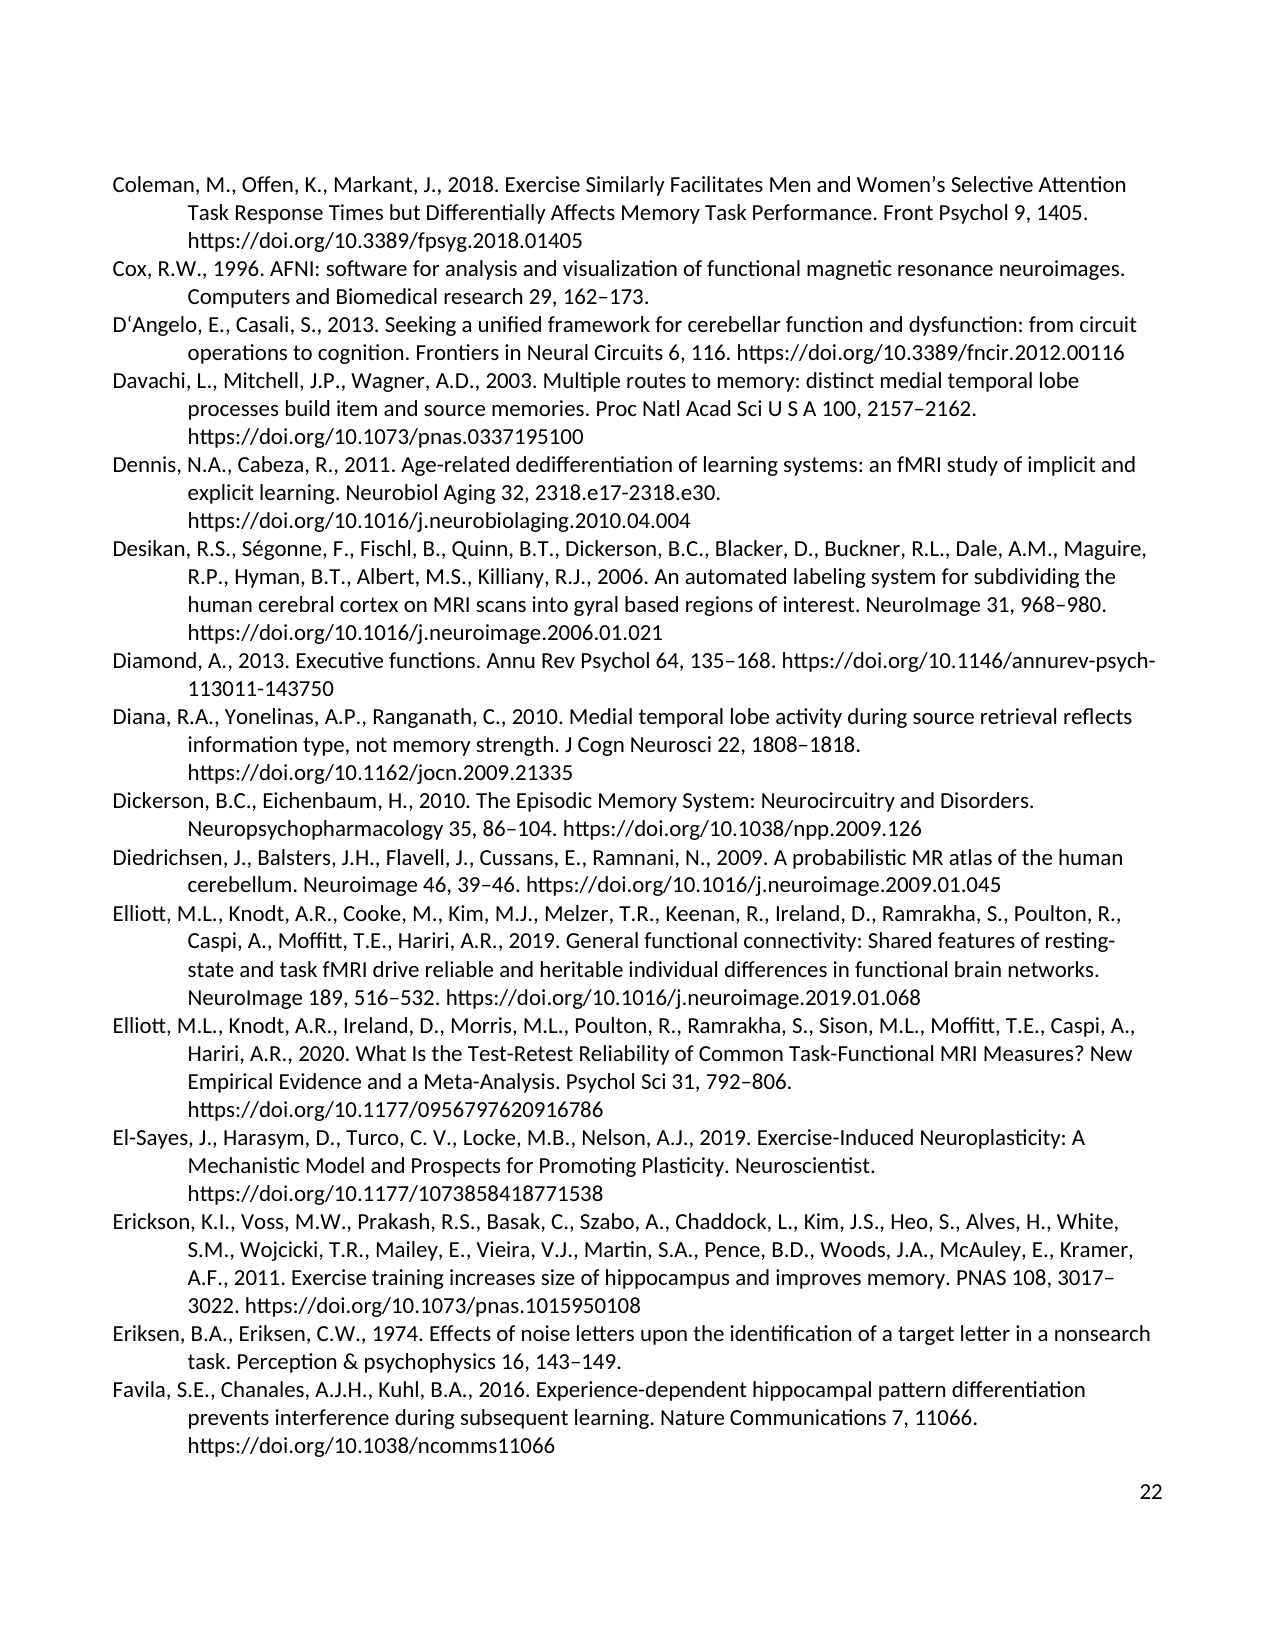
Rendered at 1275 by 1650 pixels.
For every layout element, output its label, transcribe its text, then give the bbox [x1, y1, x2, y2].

text Eriksen, B.A., Eriksen, C.W., 1974. Effects of noise letters upon the identification of a target letter in a nonsearch task. Perception & psychophysics 16, 143–149. [112, 1319, 1162, 1375]
text Davachi, L., Mitchell, J.P., Wagner, A.D., 2003. Multiple routes to memory: distinct medial temporal lobe processes build item and source memories. Proc Natl Acad Sci U S A 100, 2157–2162. https://doi.org/10.1073/pnas.0337195100 [112, 366, 1162, 450]
text Dennis, N.A., Cabeza, R., 2011. Age-related dedifferentiation of learning systems: an fMRI study of implicit and explicit learning. Neurobiol Aging 32, 2318.e17-2318.e30. https://doi.org/10.1016/j.neurobiolaging.2010.04.004 [112, 450, 1162, 534]
text Dickerson, B.C., Eichenbaum, H., 2010. The Episodic Memory System: Neurocircuitry and Disorders. Neuropsychopharmacology 35, 86–104. https://doi.org/10.1038/npp.2009.126 [112, 787, 1162, 843]
text Elliott, M.L., Knodt, A.R., Ireland, D., Morris, M.L., Poulton, R., Ramrakha, S., Sison, M.L., Moffitt, T.E., Caspi, A., Hariri, A.R., 2020. What Is the Test-Retest Reliability of Common Task-Functional MRI Measures? New Empirical Evidence and a Meta-Analysis. Psychol Sci 31, 792–806. https://doi.org/10.1177/0956797620916786 [112, 1011, 1162, 1123]
text Diana, R.A., Yonelinas, A.P., Ranganath, C., 2010. Medial temporal lobe activity during source retrieval reflects information type, not memory strength. J Cogn Neurosci 22, 1808–1818. https://doi.org/10.1162/jocn.2009.21335 [112, 702, 1162, 787]
text El-Sayes, J., Harasym, D., Turco, C. V., Locke, M.B., Nelson, A.J., 2019. Exercise-Induced Neuroplasticity: A Mechanistic Model and Prospects for Promoting Plasticity. Neuroscientist. https://doi.org/10.1177/1073858418771538 [112, 1123, 1162, 1207]
text Coleman, M., Offen, K., Markant, J., 2018. Exercise Similarly Facilitates Men and Women’s Selective Attention Task Response Times but Differentially Affects Memory Task Performance. Front Psychol 9, 1405. https://doi.org/10.3389/fpsyg.2018.01405 [112, 170, 1162, 254]
text Diedrichsen, J., Balsters, J.H., Flavell, J., Cussans, E., Ramnani, N., 2009. A probabilistic MR atlas of the human cerebellum. Neuroimage 46, 39–46. https://doi.org/10.1016/j.neuroimage.2009.01.045 [112, 843, 1162, 899]
text Erickson, K.I., Voss, M.W., Prakash, R.S., Basak, C., Szabo, A., Chaddock, L., Kim, J.S., Heo, S., Alves, H., White, S.M., Wojcicki, T.R., Mailey, E., Vieira, V.J., Martin, S.A., Pence, B.D., Woods, J.A., McAuley, E., Kramer, A.F., 2011. Exercise training increases size of hippocampus and improves memory. PNAS 108, 3017–3022. https://doi.org/10.1073/pnas.1015950108 [112, 1207, 1162, 1319]
text Favila, S.E., Chanales, A.J.H., Kuhl, B.A., 2016. Experience-dependent hippocampal pattern differentiation prevents interference during subsequent learning. Nature Communications 7, 11066. https://doi.org/10.1038/ncomms11066 [112, 1375, 1162, 1459]
text Diamond, A., 2013. Executive functions. Annu Rev Psychol 64, 135–168. https://doi.org/10.1146/annurev-psych-113011-143750 [112, 646, 1162, 702]
text Desikan, R.S., Ségonne, F., Fischl, B., Quinn, B.T., Dickerson, B.C., Blacker, D., Buckner, R.L., Dale, A.M., Maguire, R.P., Hyman, B.T., Albert, M.S., Killiany, R.J., 2006. An automated labeling system for subdividing the human cerebral cortex on MRI scans into gyral based regions of interest. NeuroImage 31, 968–980. https://doi.org/10.1016/j.neuroimage.2006.01.021 [112, 534, 1162, 646]
text D‘Angelo, E., Casali, S., 2013. Seeking a unified framework for cerebellar function and dysfunction: from circuit operations to cognition. Frontiers in Neural Circuits 6, 116. https://doi.org/10.3389/fncir.2012.00116 [112, 310, 1162, 366]
text Elliott, M.L., Knodt, A.R., Cooke, M., Kim, M.J., Melzer, T.R., Keenan, R., Ireland, D., Ramrakha, S., Poulton, R., Caspi, A., Moffitt, T.E., Hariri, A.R., 2019. General functional connectivity: Shared features of resting-state and task fMRI drive reliable and heritable individual differences in functional brain networks. NeuroImage 189, 516–532. https://doi.org/10.1016/j.neuroimage.2019.01.068 [112, 899, 1162, 1011]
text Cox, R.W., 1996. AFNI: software for analysis and visualization of functional magnetic resonance neuroimages. Computers and Biomedical research 29, 162–173. [112, 254, 1162, 310]
